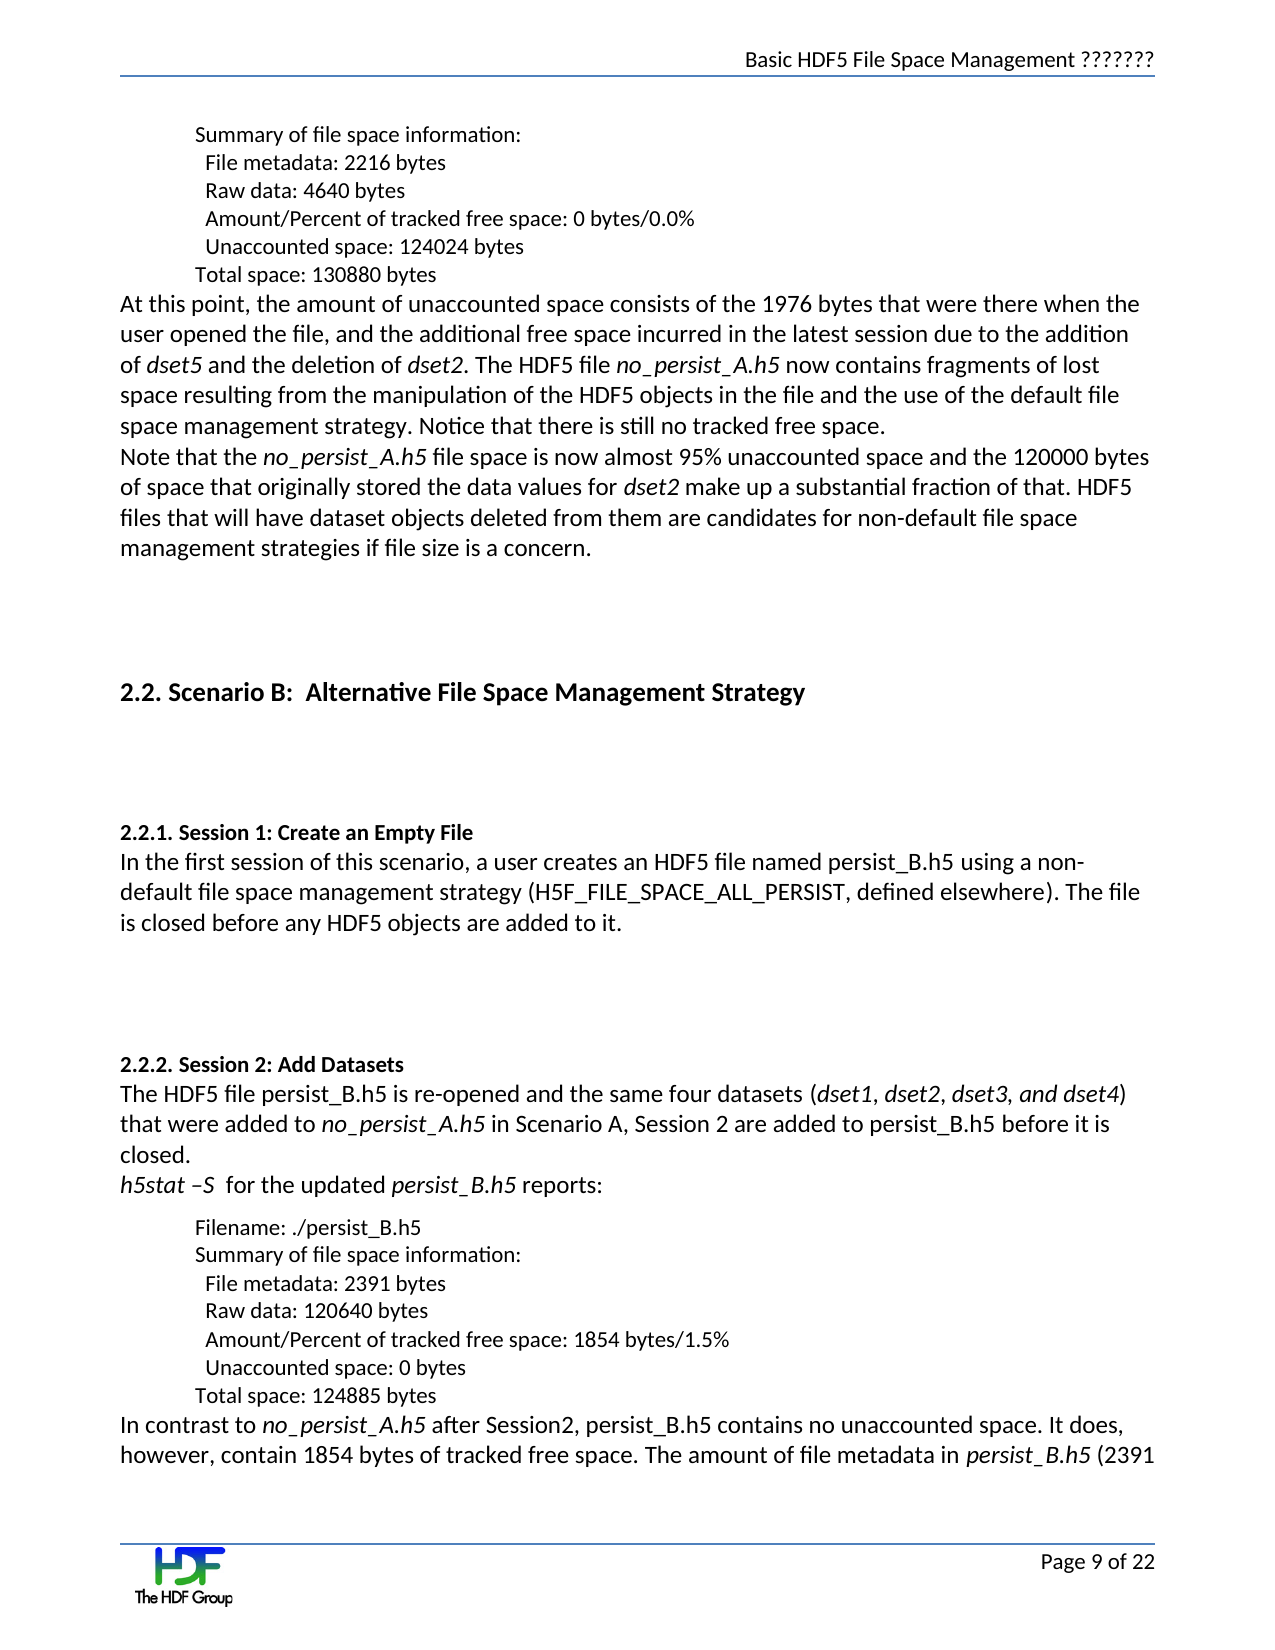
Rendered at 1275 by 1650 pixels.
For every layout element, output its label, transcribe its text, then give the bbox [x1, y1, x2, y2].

list File metadata: 2391 bytes [195, 1269, 1155, 1297]
list Raw data: 120640 bytes [195, 1297, 1155, 1325]
text In the first session of this scenario, a user creates an HDF5 file named persist_B.h5 using a non-default file space management strategy (H5F_FILE_SPACE_ALL_PERSIST, defined elsewhere). The file is closed before any HDF5 objects are added to it. [120, 846, 1155, 938]
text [120, 1409, 1155, 1470]
list Unaccounted space: 124024 bytes [195, 232, 1155, 260]
subtitle Scenario B: Alternative File Space Management Strategy [120, 675, 1155, 708]
list Summary of file space information: [195, 1241, 1155, 1269]
picture [135, 1547, 233, 1607]
list Raw data: 4640 bytes [195, 176, 1155, 204]
subtitle Session 1: Create an Empty File [120, 818, 1155, 846]
subtitle Session 2: Add Datasets [120, 1050, 1155, 1078]
list Amount/Percent of tracked free space: 0 bytes/0.0% [195, 204, 1155, 232]
list Summary of file space information: [195, 120, 1155, 148]
text Note that the no_persist_A.h5 file space is now almost 95% unaccounted space and the 120000 bytes of space that originally stored the data values for dset2 make up a substantial fraction of that. HDF5 files that will have dataset objects deleted from them are candidates for non-default file space management strategies if file size is a concern. [120, 441, 1155, 563]
text At this point, the amount of unaccounted space consists of the 1976 bytes that were there when the user opened the file, and the additional free space incurred in the latest session due to the addition of dset5 and the deletion of dset2. The HDF5 file no_persist_A.h5 now contains fragments of lost space resulting from the manipulation of the HDF5 objects in the file and the use of the default file space management strategy. Notice that there is still no tracked free space. [120, 288, 1155, 441]
list Unaccounted space: 0 bytes [195, 1353, 1155, 1381]
text The HDF5 file persist_B.h5 is re-opened and the same four datasets (dset1, dset2, dset3, and dset4) that were added to no_persist_A.h5 in Scenario A, Session 2 are added to persist_B.h5 before it is closed. [120, 1078, 1155, 1169]
list Amount/Percent of tracked free space: 1854 bytes/1.5% [195, 1325, 1155, 1353]
list h5stat –S for the updated persist_B.h5 reports: [120, 1169, 1155, 1200]
list Total space: 130880 bytes [195, 260, 1155, 288]
list File metadata: 2216 bytes [195, 148, 1155, 176]
list Filename: ./persist_B.h5 [195, 1213, 1155, 1241]
list Total space: 124885 bytes [195, 1381, 1155, 1409]
